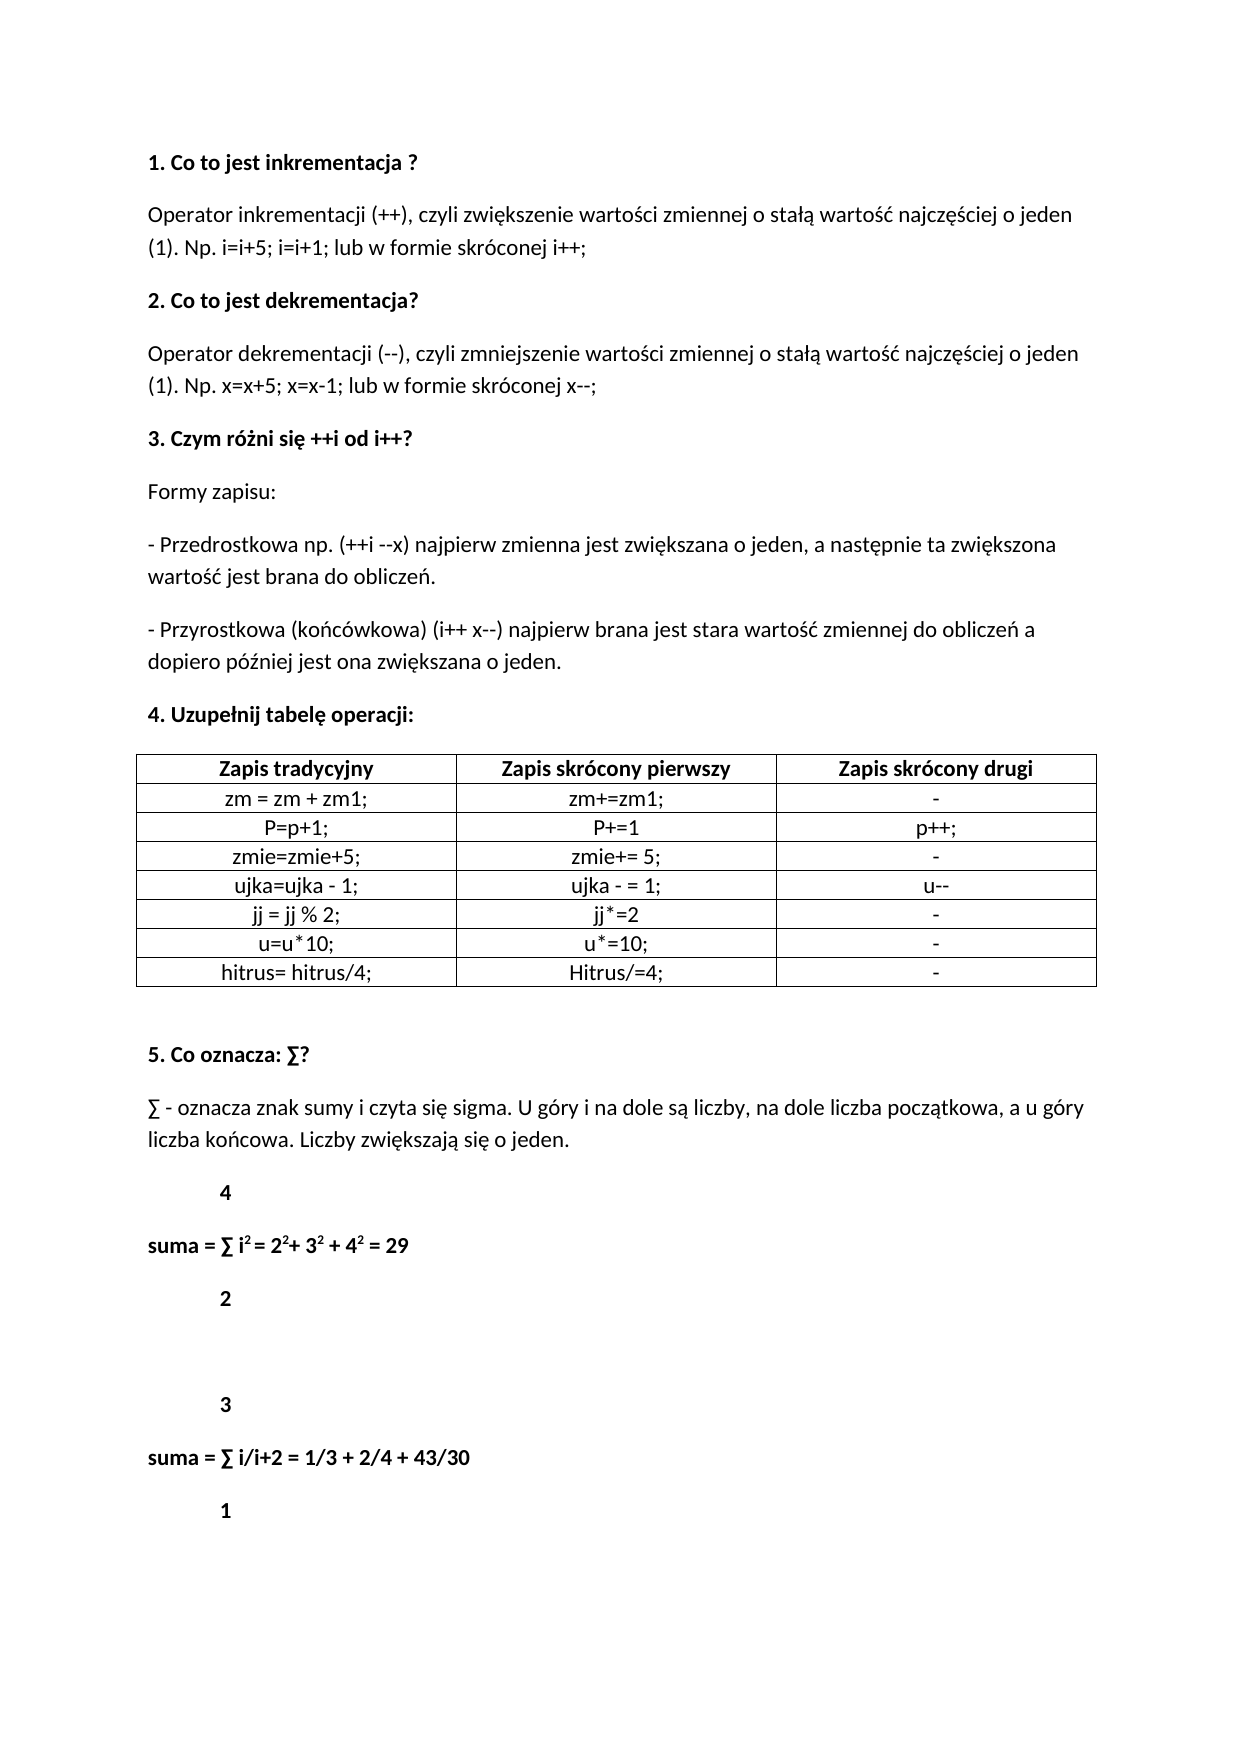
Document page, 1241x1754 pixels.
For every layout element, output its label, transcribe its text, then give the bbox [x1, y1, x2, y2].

table_header Zapis tradycyjny [137, 755, 456, 783]
text 2. Co to jest dekrementacja? [148, 286, 1093, 314]
table_cell u*=10; [457, 929, 776, 957]
text 2 [148, 1284, 1093, 1312]
table_cell - [777, 958, 1096, 986]
table_cell jj*=2 [457, 900, 776, 928]
table_cell zm+=zm1; [457, 784, 776, 812]
text 4 [148, 1178, 1093, 1206]
table_cell zmie=zmie+5; [137, 842, 456, 870]
text Formy zapisu: [148, 477, 1093, 505]
table_cell hitrus= hitrus/4; [137, 958, 456, 986]
text Operator inkrementacji (++), czyli zwiększenie wartości zmiennej o stałą wartość najczęściej o jeden (1). Np. i=i+5; i=i+1; lub w formie skróconej i++; [148, 201, 1093, 261]
table_cell - [777, 842, 1096, 870]
table_cell - [777, 900, 1096, 928]
text suma = ∑ i2 = 22+ 32 + 42 = 29 [148, 1231, 1093, 1259]
table_cell - [777, 929, 1096, 957]
text 3. Czym różni się ++i od i++? [148, 424, 1093, 452]
text 4. Uzupełnij tabelę operacji: [148, 701, 1093, 728]
text 1. Co to jest inkrementacja ? [148, 148, 1093, 176]
table_cell u=u*10; [137, 929, 456, 957]
text Operator dekrementacji (--), czyli zmniejszenie wartości zmiennej o stałą wartość najczęściej o jeden (1). Np. x=x+5; x=x-1; lub w formie skróconej x--; [148, 339, 1093, 399]
table_cell - [777, 784, 1096, 812]
table_cell P=p+1; [137, 813, 456, 841]
table_header Zapis skrócony pierwszy [457, 755, 776, 783]
table_header Zapis skrócony drugi [777, 755, 1096, 783]
table_cell jj = jj % 2; [137, 900, 456, 928]
table_cell p++; [777, 813, 1096, 841]
table_cell Hitrus/=4; [457, 958, 776, 986]
table_cell u-- [777, 871, 1096, 899]
text 1 [148, 1496, 1093, 1524]
text ∑ - oznacza znak sumy i czyta się sigma. U góry i na dole są liczby, na dole liczba początkowa, a u góry liczba końcowa. Liczby zwiększają się o jeden. [148, 1093, 1093, 1153]
text suma = ∑ i/i+2 = 1/3 + 2/4 + 43/30 [148, 1443, 1093, 1471]
table_cell zmie+= 5; [457, 842, 776, 870]
table_cell ujka=ujka - 1; [137, 871, 456, 899]
table_cell P+=1 [457, 813, 776, 841]
text 3 [148, 1390, 1093, 1418]
table_cell ujka - = 1; [457, 871, 776, 899]
text - Przedrostkowa np. (++i --x) najpierw zmienna jest zwiększana o jeden, a następnie ta zwiększona wartość jest brana do obliczeń. [148, 530, 1093, 590]
text 5. Co oznacza: ∑? [148, 1040, 1093, 1068]
table_cell zm = zm + zm1; [137, 784, 456, 812]
text - Przyrostkowa (końcówkowa) (i++ x--) najpierw brana jest stara wartość zmiennej do obliczeń a dopiero później jest ona zwiększana o jeden. [148, 615, 1093, 676]
